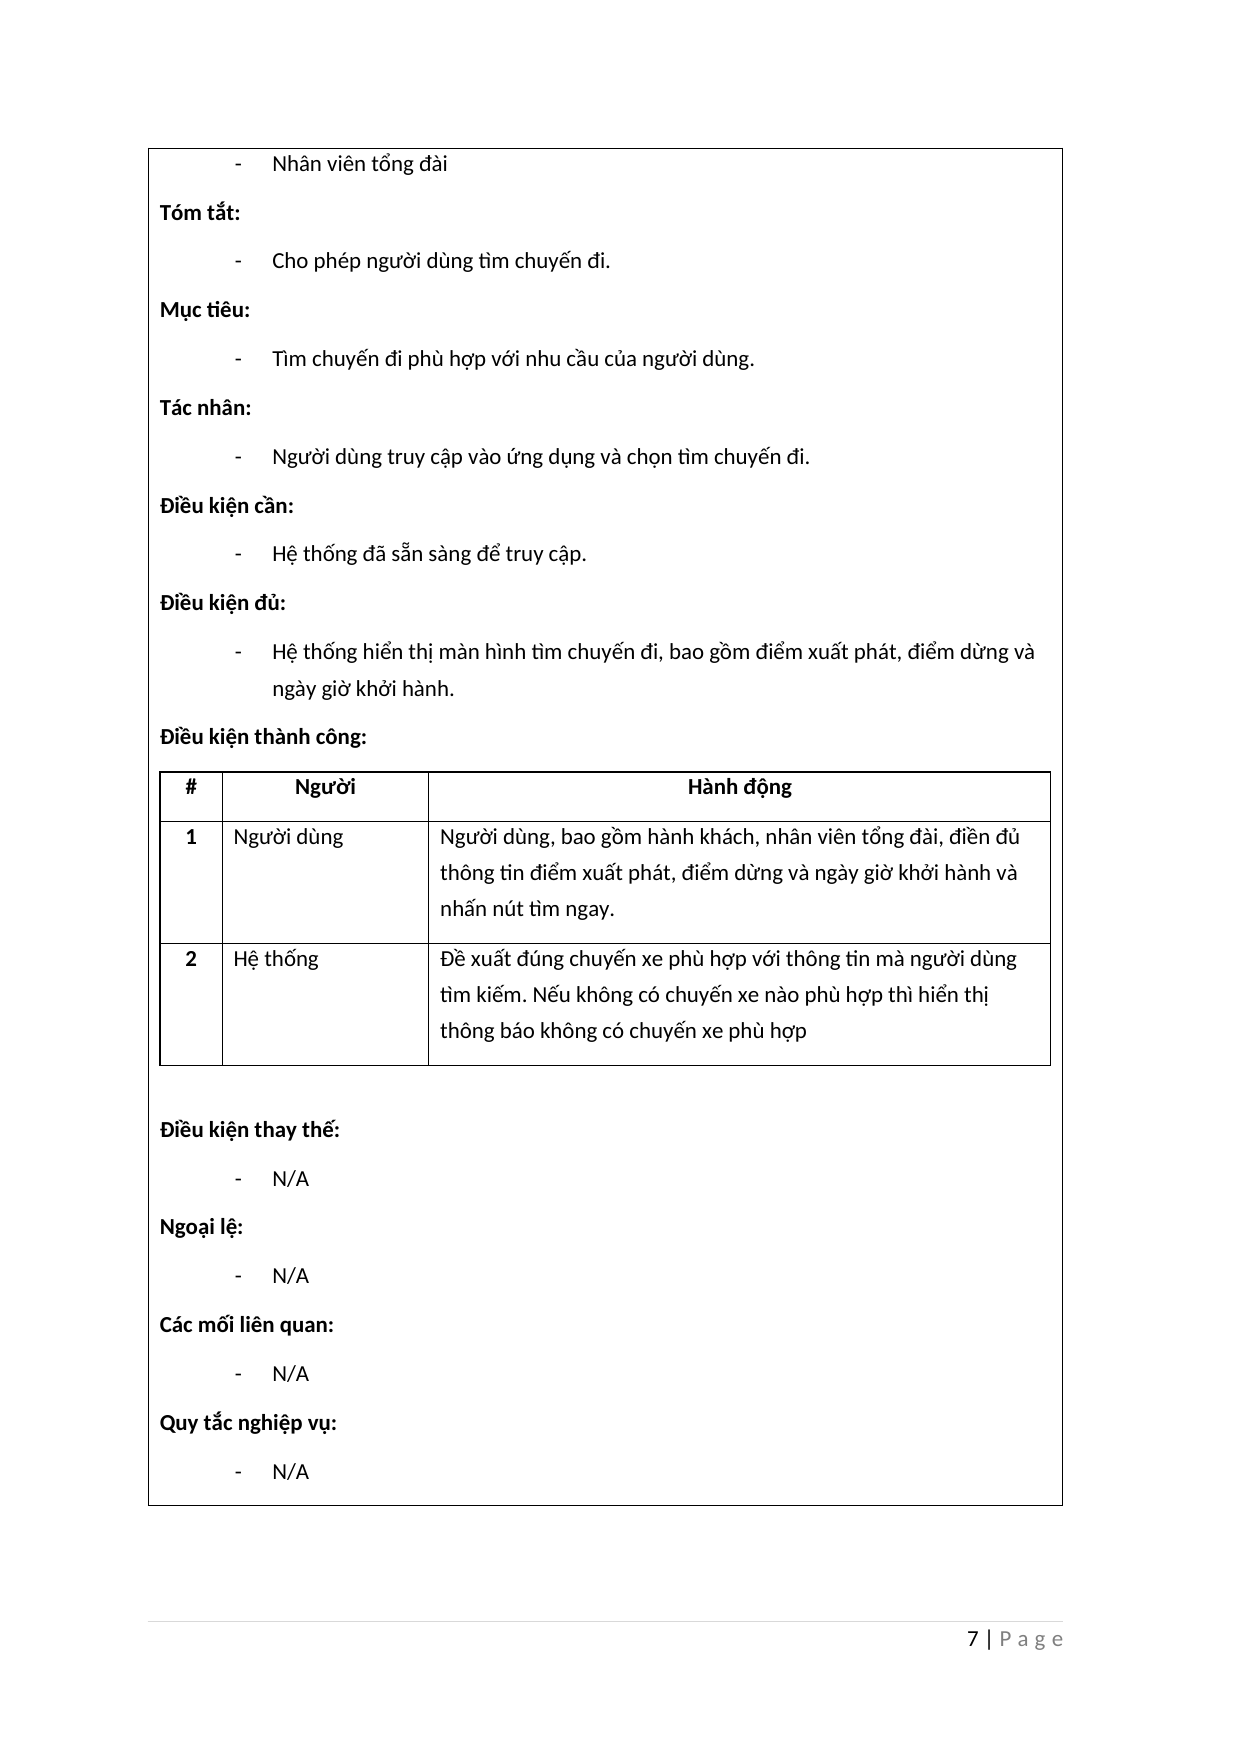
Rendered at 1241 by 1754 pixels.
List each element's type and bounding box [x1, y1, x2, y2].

table_header [149, 149, 1062, 1505]
